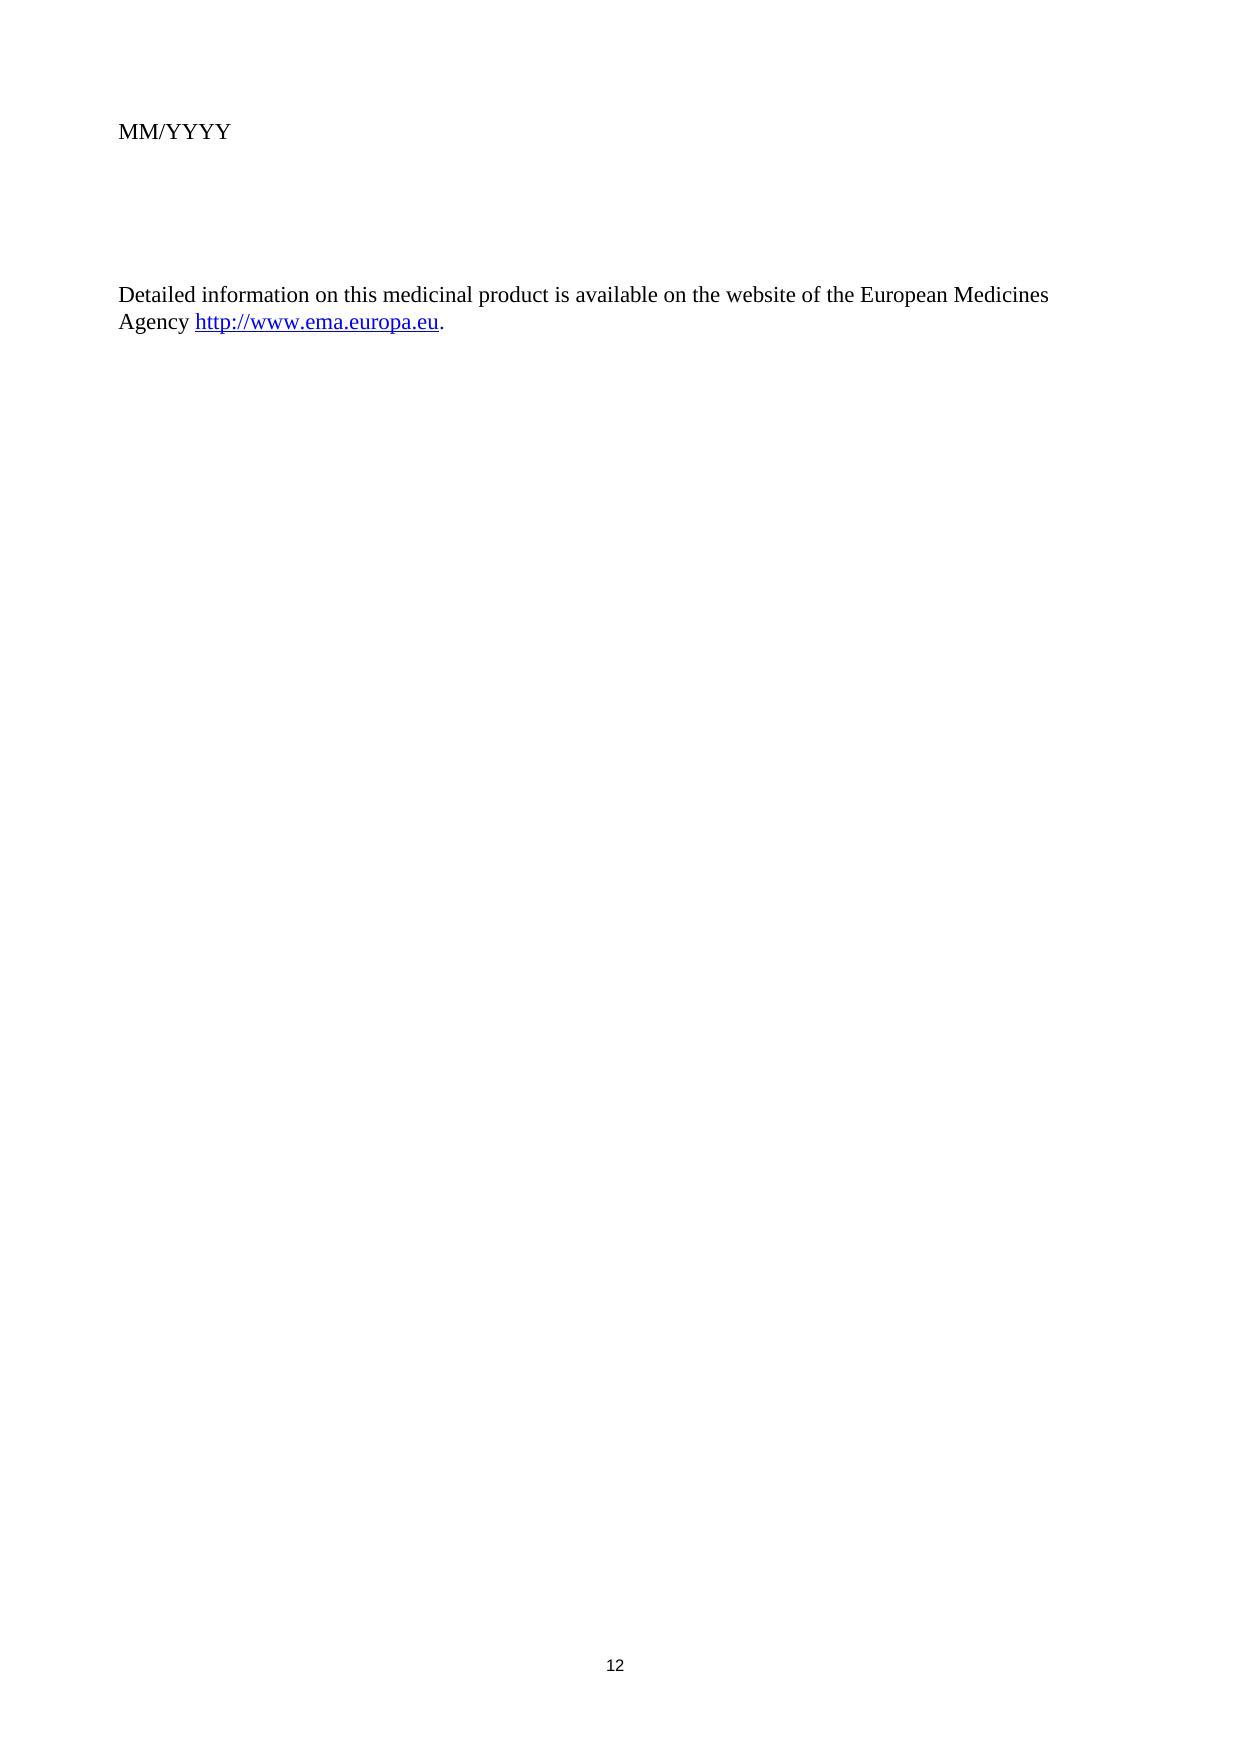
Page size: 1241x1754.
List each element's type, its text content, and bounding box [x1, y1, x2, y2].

list Detailed information on this medicinal product is available on the website of the European Medicines Agency http://www.ema.europa.eu. [118, 281, 1122, 335]
text MM/YYYY [118, 118, 1122, 145]
